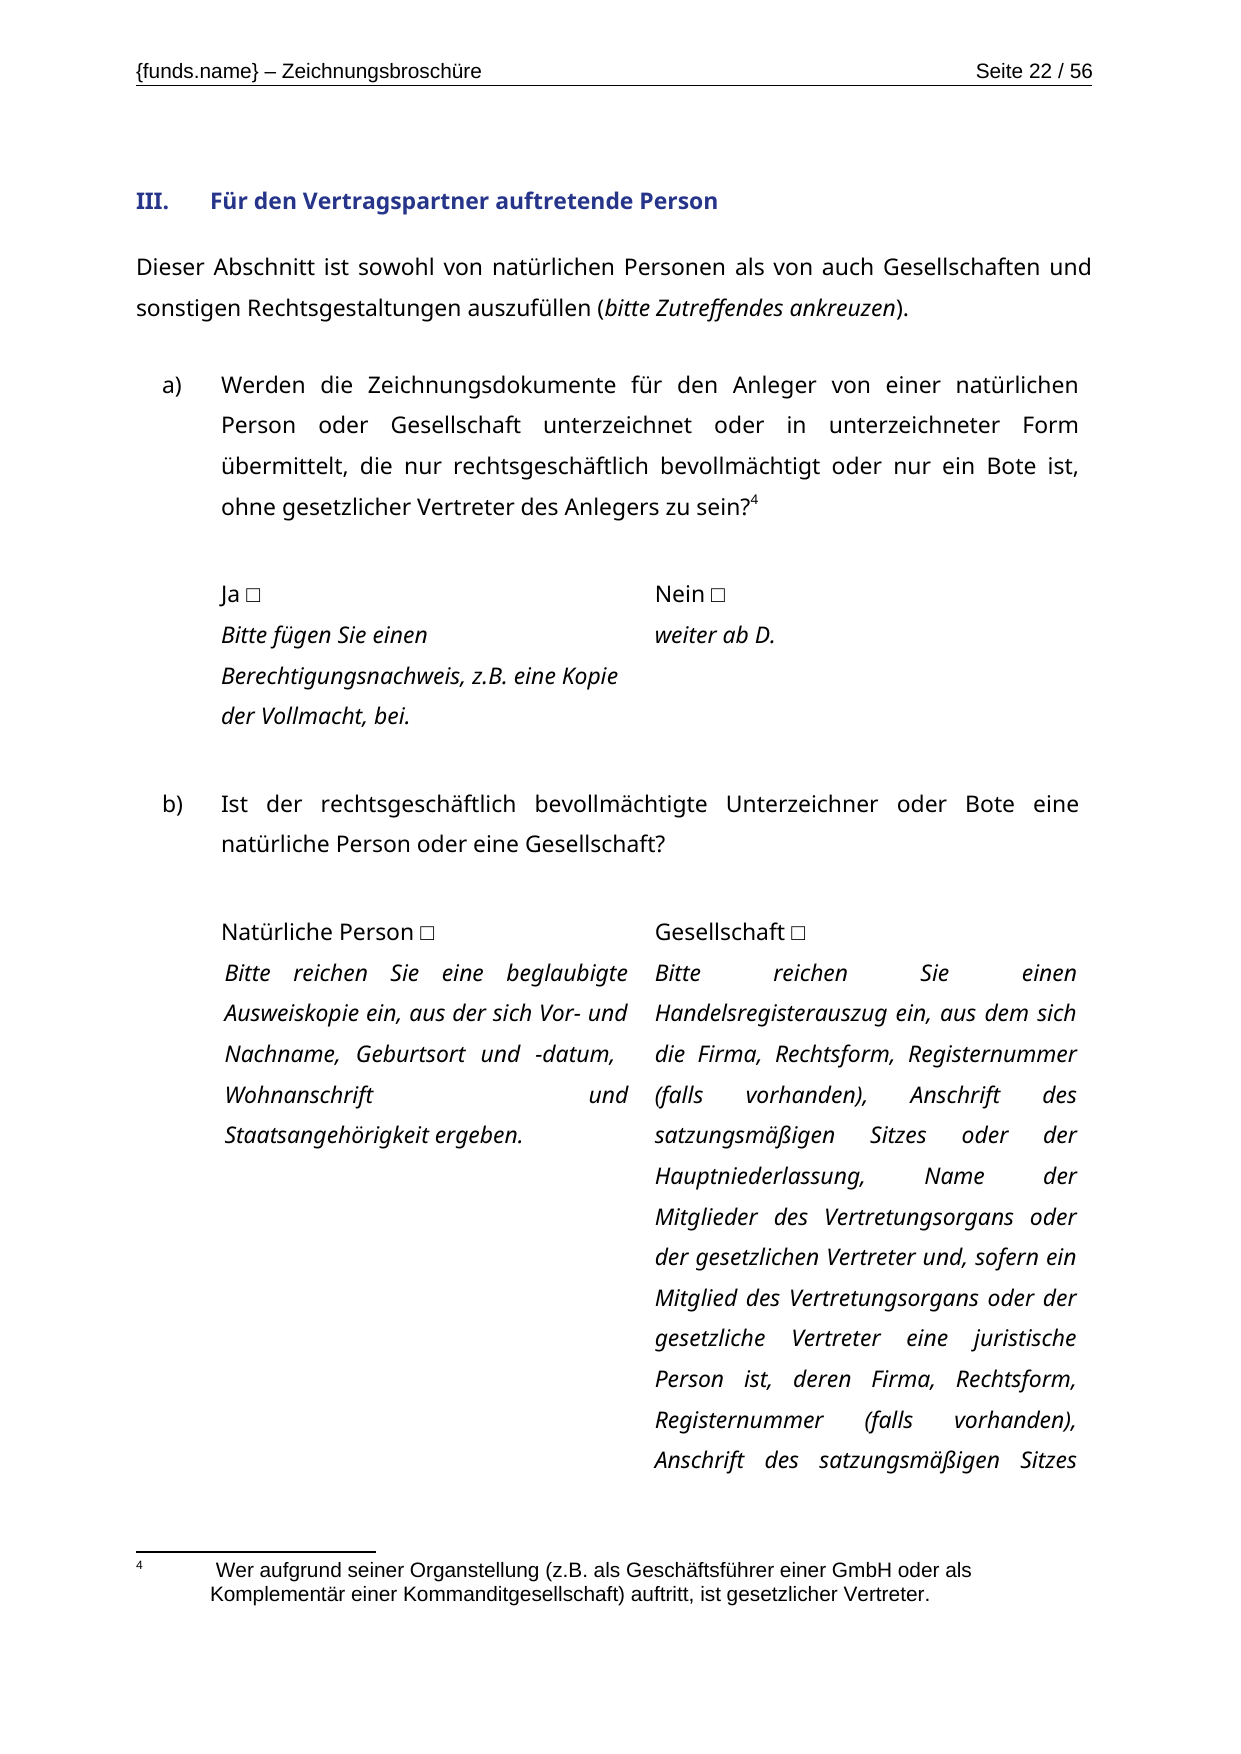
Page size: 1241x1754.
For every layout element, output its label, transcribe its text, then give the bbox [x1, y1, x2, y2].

table_cell Ist der rechtsgeschäftlich bevollmächtigte Unterzeichner oder Bote eine natürliche Person oder eine Gesellschaft? [209, 776, 1091, 904]
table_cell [209, 904, 643, 1487]
table_cell b) [150, 776, 209, 1487]
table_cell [643, 904, 1091, 1487]
table_header a) [150, 357, 209, 776]
table_cell Nein □ weiter ab D. [643, 567, 1091, 776]
table_header Werden die Zeichnungsdokumente für den Anleger von einer natürlichen Person oder Gesellschaft unterzeichnet oder in unterzeichneter Form übermittelt, die nur rechtsgeschäftlich bevollmächtigt oder nur ein Bote ist, ohne gesetzlicher Vertreter des Anlegers zu sein? [209, 357, 1091, 567]
table_cell Ja □ Bitte fügen Sie einen Berechtigungsnachweis, z.B. eine Kopie der Vollmacht, bei. [209, 567, 643, 776]
subtitle Für den Vertragspartner auftretende Person [136, 185, 1092, 216]
text Dieser Abschnitt ist sowohl von natürlichen Personen als von auch Gesellschaften und sonstigen Rechtsgestaltungen auszufüllen (bitte Zutreffendes ankreuzen). [136, 251, 1092, 323]
